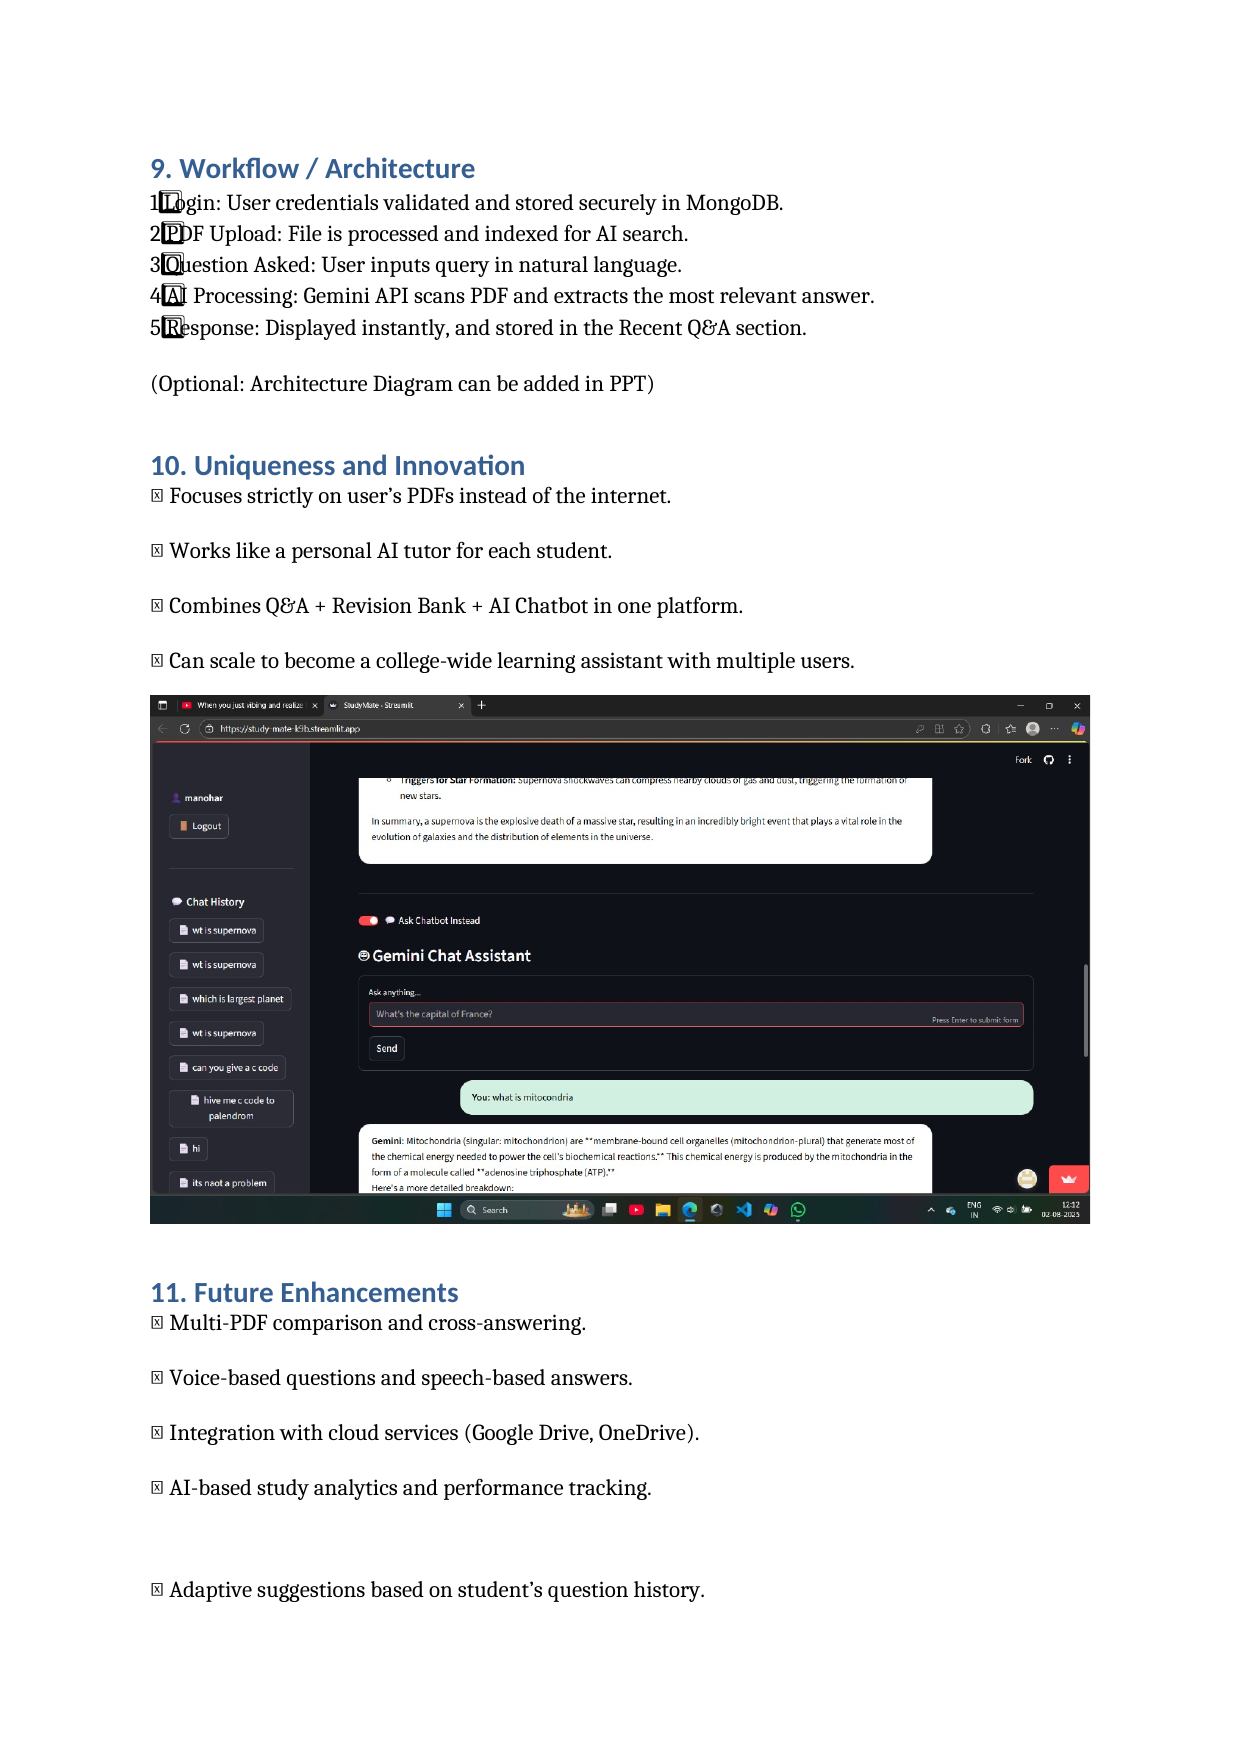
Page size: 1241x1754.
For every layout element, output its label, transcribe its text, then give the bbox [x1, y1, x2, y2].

text 9. Workflow / Architecture [150, 150, 1090, 186]
text 🎯 Focuses strictly on user’s PDFs instead of the internet. 🎯 Works like a personal AI tutor for each student. 🎯 Combines Q&A + Revision Bank + AI Chatbot in one platform. 🎯 Can scale to become a college-wide learning assistant with multiple users. [150, 483, 1090, 674]
text 1️⃣ Login: User credentials validated and stored securely in MongoDB. 2️⃣ PDF Upload: File is processed and indexed for AI search. 3️⃣ Question Asked: User inputs query in natural language. 4️⃣ AI Processing: Gemini API scans PDF and extracts the most relevant answer. 5️⃣ Response: Displayed instantly, and stored in the Recent Q&A section. (Optional: Architecture Diagram can be added in PPT) [150, 186, 1090, 397]
text 10. Uniqueness and Innovation [150, 447, 1090, 483]
text 11. Future Enhancements [150, 1274, 1090, 1309]
picture [150, 695, 1091, 1224]
text 📌 Adaptive suggestions based on student’s question history. [150, 1577, 1090, 1603]
text 📌 Multi-PDF comparison and cross-answering. 📌 Voice-based questions and speech-based answers. 📌 Integration with cloud services (Google Drive, OneDrive). 📌 AI-based study analytics and performance tracking. [150, 1309, 1090, 1556]
